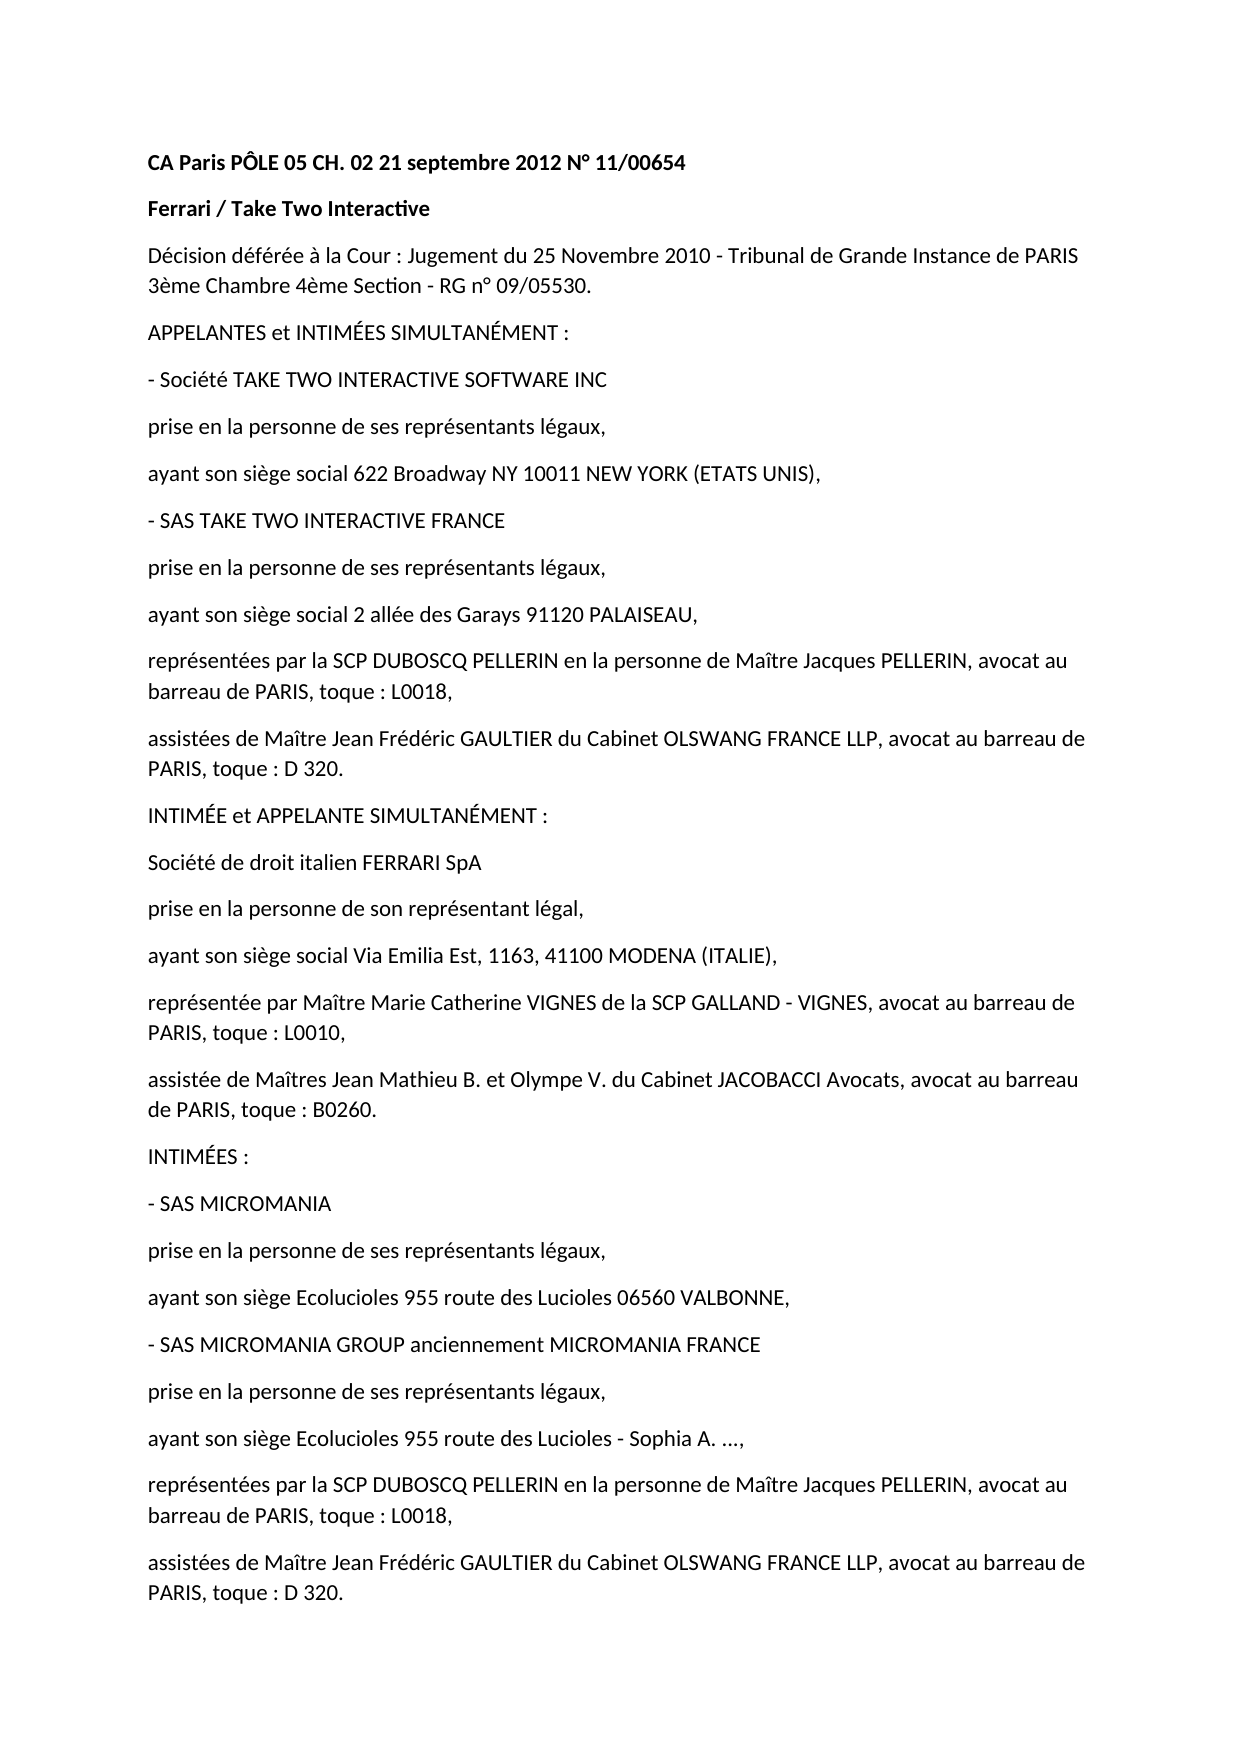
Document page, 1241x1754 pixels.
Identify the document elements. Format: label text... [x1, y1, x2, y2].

text représentées par la SCP DUBOSCQ PELLERIN en la personne de Maître Jacques PELLERIN, avocat au barreau de PARIS, toque : L0018, [148, 1471, 1093, 1529]
text prise en la personne de ses représentants légaux, [148, 553, 1093, 581]
text - SAS MICROMANIA GROUP anciennement MICROMANIA FRANCE [148, 1330, 1093, 1358]
text ayant son siège social Via Emilia Est, 1163, 41100 MODENA (ITALIE), [148, 941, 1093, 969]
text représentées par la SCP DUBOSCQ PELLERIN en la personne de Maître Jacques PELLERIN, avocat au barreau de PARIS, toque : L0018, [148, 647, 1093, 705]
text Ferrari / Take Two Interactive [148, 194, 1093, 222]
text ayant son siège social 622 Broadway NY 10011 NEW YORK (ETATS UNIS), [148, 459, 1093, 487]
text ayant son siège Ecolucioles 955 route des Lucioles 06560 VALBONNE, [148, 1283, 1093, 1311]
text - SAS MICROMANIA [148, 1189, 1093, 1217]
text APPELANTES et INTIMÉES SIMULTANÉMENT : [148, 318, 1093, 346]
text - SAS TAKE TWO INTERACTIVE FRANCE [148, 506, 1093, 534]
text Décision déférée à la Cour : Jugement du 25 Novembre 2010 - Tribunal de Grande Instance de PARIS 3ème Chambre 4ème Section - RG n° 09/05530. [148, 241, 1093, 299]
text prise en la personne de ses représentants légaux, [148, 412, 1093, 440]
text prise en la personne de ses représentants légaux, [148, 1377, 1093, 1405]
text INTIMÉES : [148, 1142, 1093, 1170]
text prise en la personne de ses représentants légaux, [148, 1236, 1093, 1264]
text - Société TAKE TWO INTERACTIVE SOFTWARE INC [148, 365, 1093, 393]
text ayant son siège Ecolucioles 955 route des Lucioles - Sophia A. ..., [148, 1424, 1093, 1452]
text assistées de Maître Jean Frédéric GAULTIER du Cabinet OLSWANG FRANCE LLP, avocat au barreau de PARIS, toque : D 320. [148, 1548, 1093, 1606]
text CA Paris PÔLE 05 CH. 02 21 septembre 2012 N° 11/00654 [148, 148, 1093, 176]
text assistée de Maîtres Jean Mathieu B. et Olympe V. du Cabinet JACOBACCI Avocats, avocat au barreau de PARIS, toque : B0260. [148, 1065, 1093, 1123]
text INTIMÉE et APPELANTE SIMULTANÉMENT : [148, 801, 1093, 829]
text assistées de Maître Jean Frédéric GAULTIER du Cabinet OLSWANG FRANCE LLP, avocat au barreau de PARIS, toque : D 320. [148, 724, 1093, 782]
text prise en la personne de son représentant légal, [148, 894, 1093, 922]
text Société de droit italien FERRARI SpA [148, 848, 1093, 876]
text ayant son siège social 2 allée des Garays 91120 PALAISEAU, [148, 600, 1093, 628]
text représentée par Maître Marie Catherine VIGNES de la SCP GALLAND - VIGNES, avocat au barreau de PARIS, toque : L0010, [148, 988, 1093, 1046]
